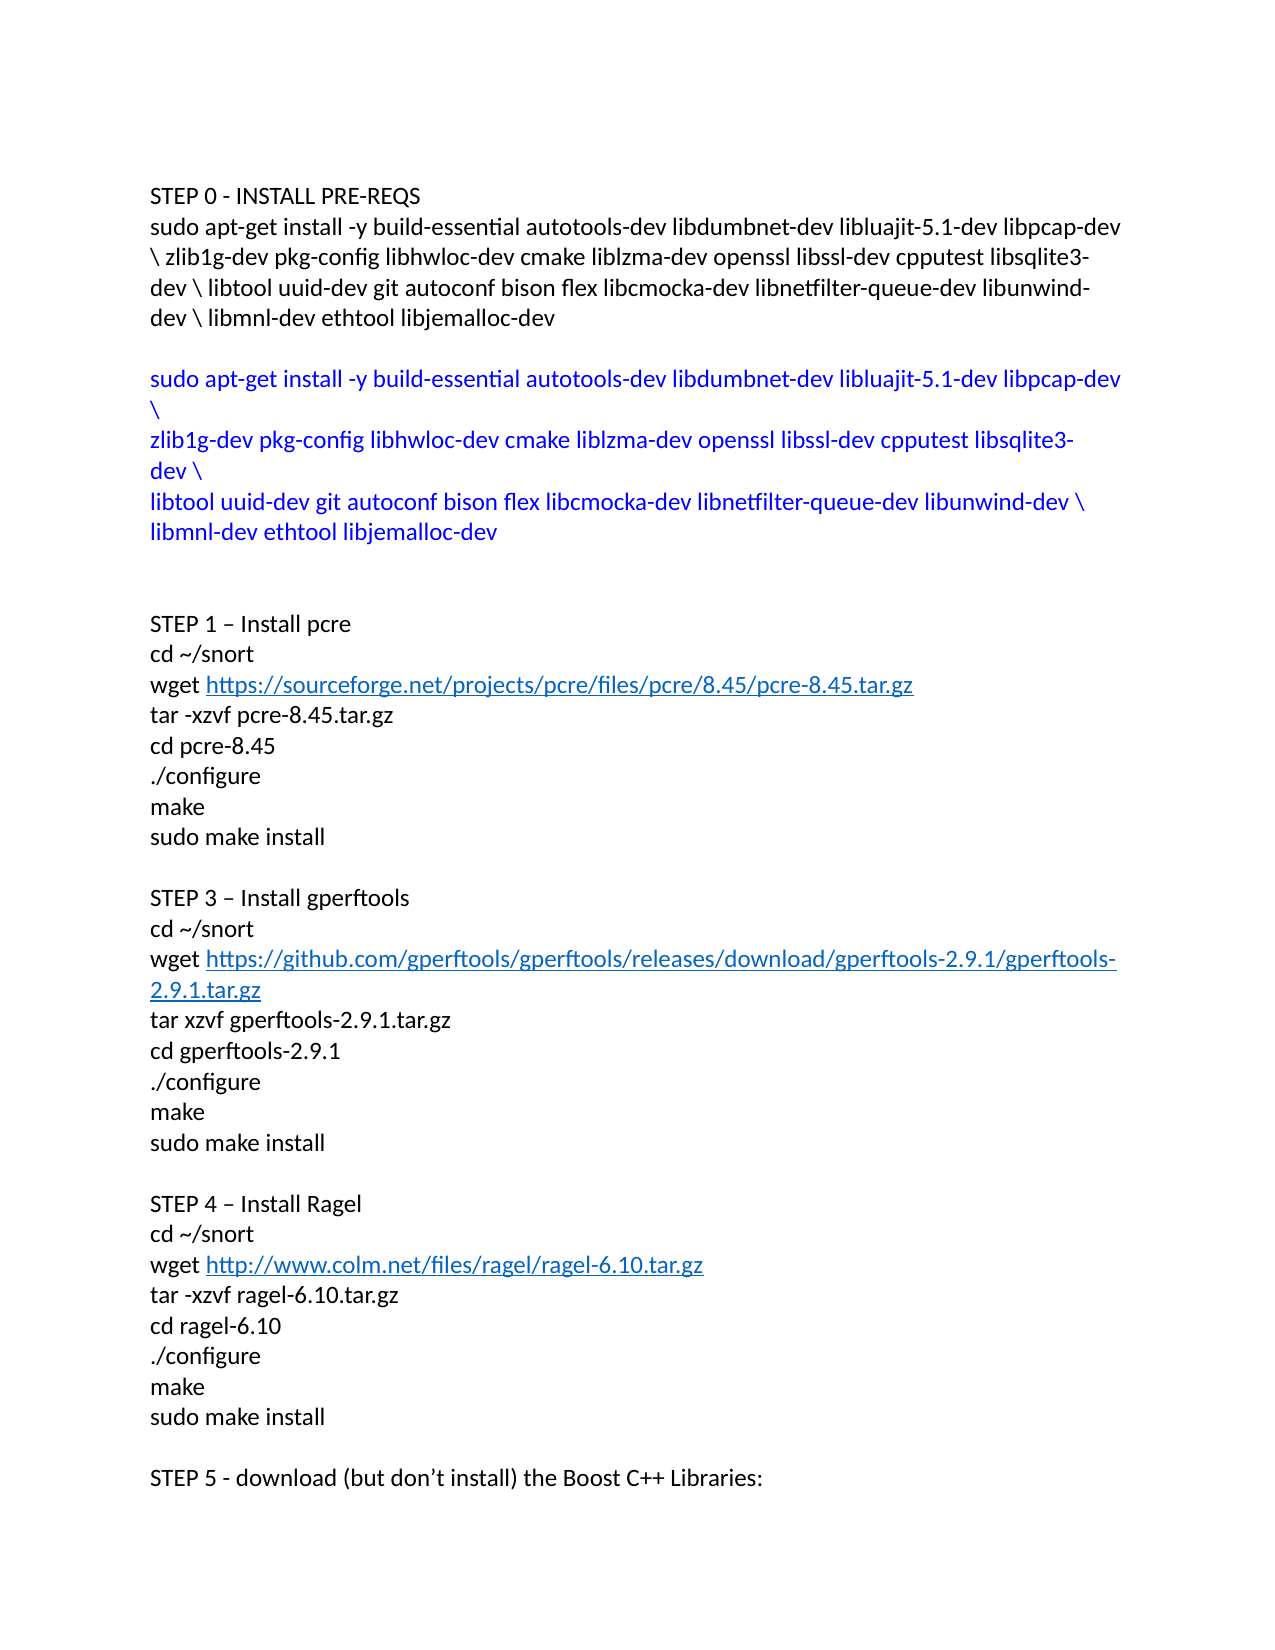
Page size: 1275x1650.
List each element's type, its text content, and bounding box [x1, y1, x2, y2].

text make [150, 1371, 1125, 1401]
text cd pcre-8.45 [150, 730, 1125, 760]
text libmnl-dev ethtool libjemalloc-dev [150, 516, 1125, 547]
text ./configure [150, 1340, 1125, 1371]
text make [150, 1096, 1125, 1127]
text cd ~/snort [150, 638, 1125, 669]
text sudo make install [150, 1127, 1125, 1157]
text wget http://www.colm.net/files/ragel/ragel-6.10.tar.gz [150, 1249, 1125, 1279]
text sudo make install [150, 821, 1125, 852]
text make [150, 791, 1125, 821]
text tar -xzvf pcre-8.45.tar.gz [150, 699, 1125, 730]
text sudo make install [150, 1401, 1125, 1432]
text STEP 4 – Install Ragel [150, 1188, 1125, 1218]
text STEP 1 – Install pcre [150, 608, 1125, 638]
text zlib1g-dev pkg-config libhwloc-dev cmake liblzma-dev openssl libssl-dev cpputest libsqlite3-dev \ [150, 425, 1125, 486]
text cd gperftools-2.9.1 [150, 1035, 1125, 1066]
text STEP 3 – Install gperftools [150, 882, 1125, 913]
text wget https://sourceforge.net/projects/pcre/files/pcre/8.45/pcre-8.45.tar.gz [150, 669, 1125, 699]
text STEP 5 - download (but don’t install) the Boost C++ Libraries: [150, 1462, 1125, 1493]
text cd ~/snort [150, 913, 1125, 943]
text sudo apt-get install -y build-essential autotools-dev libdumbnet-dev libluajit-5.1-dev libpcap-dev \ [150, 364, 1125, 425]
text cd ~/snort [150, 1218, 1125, 1249]
text wget https://github.com/gperftools/gperftools/releases/download/gperftools-2.9.1/gperftools-2.9.1.tar.gz [150, 943, 1125, 1004]
text STEP 0 - INSTALL PRE-REQS [150, 181, 1125, 211]
text tar -xzvf ragel-6.10.tar.gz [150, 1279, 1125, 1310]
text cd ragel-6.10 [150, 1310, 1125, 1340]
text ./configure [150, 760, 1125, 791]
text tar xzvf gperftools-2.9.1.tar.gz [150, 1004, 1125, 1035]
text ./configure [150, 1066, 1125, 1096]
text libtool uuid-dev git autoconf bison flex libcmocka-dev libnetfilter-queue-dev libunwind-dev \ [150, 486, 1125, 516]
text sudo apt-get install -y build-essential autotools-dev libdumbnet-dev libluajit-5.1-dev libpcap-dev \ zlib1g-dev pkg-config libhwloc-dev cmake liblzma-dev openssl libssl-dev cpputest libsqlite3-dev \ libtool uuid-dev git autoconf bison flex libcmocka-dev libnetfilter-queue-dev libunwind-dev \ libmnl-dev ethtool libjemalloc-dev [150, 211, 1125, 333]
